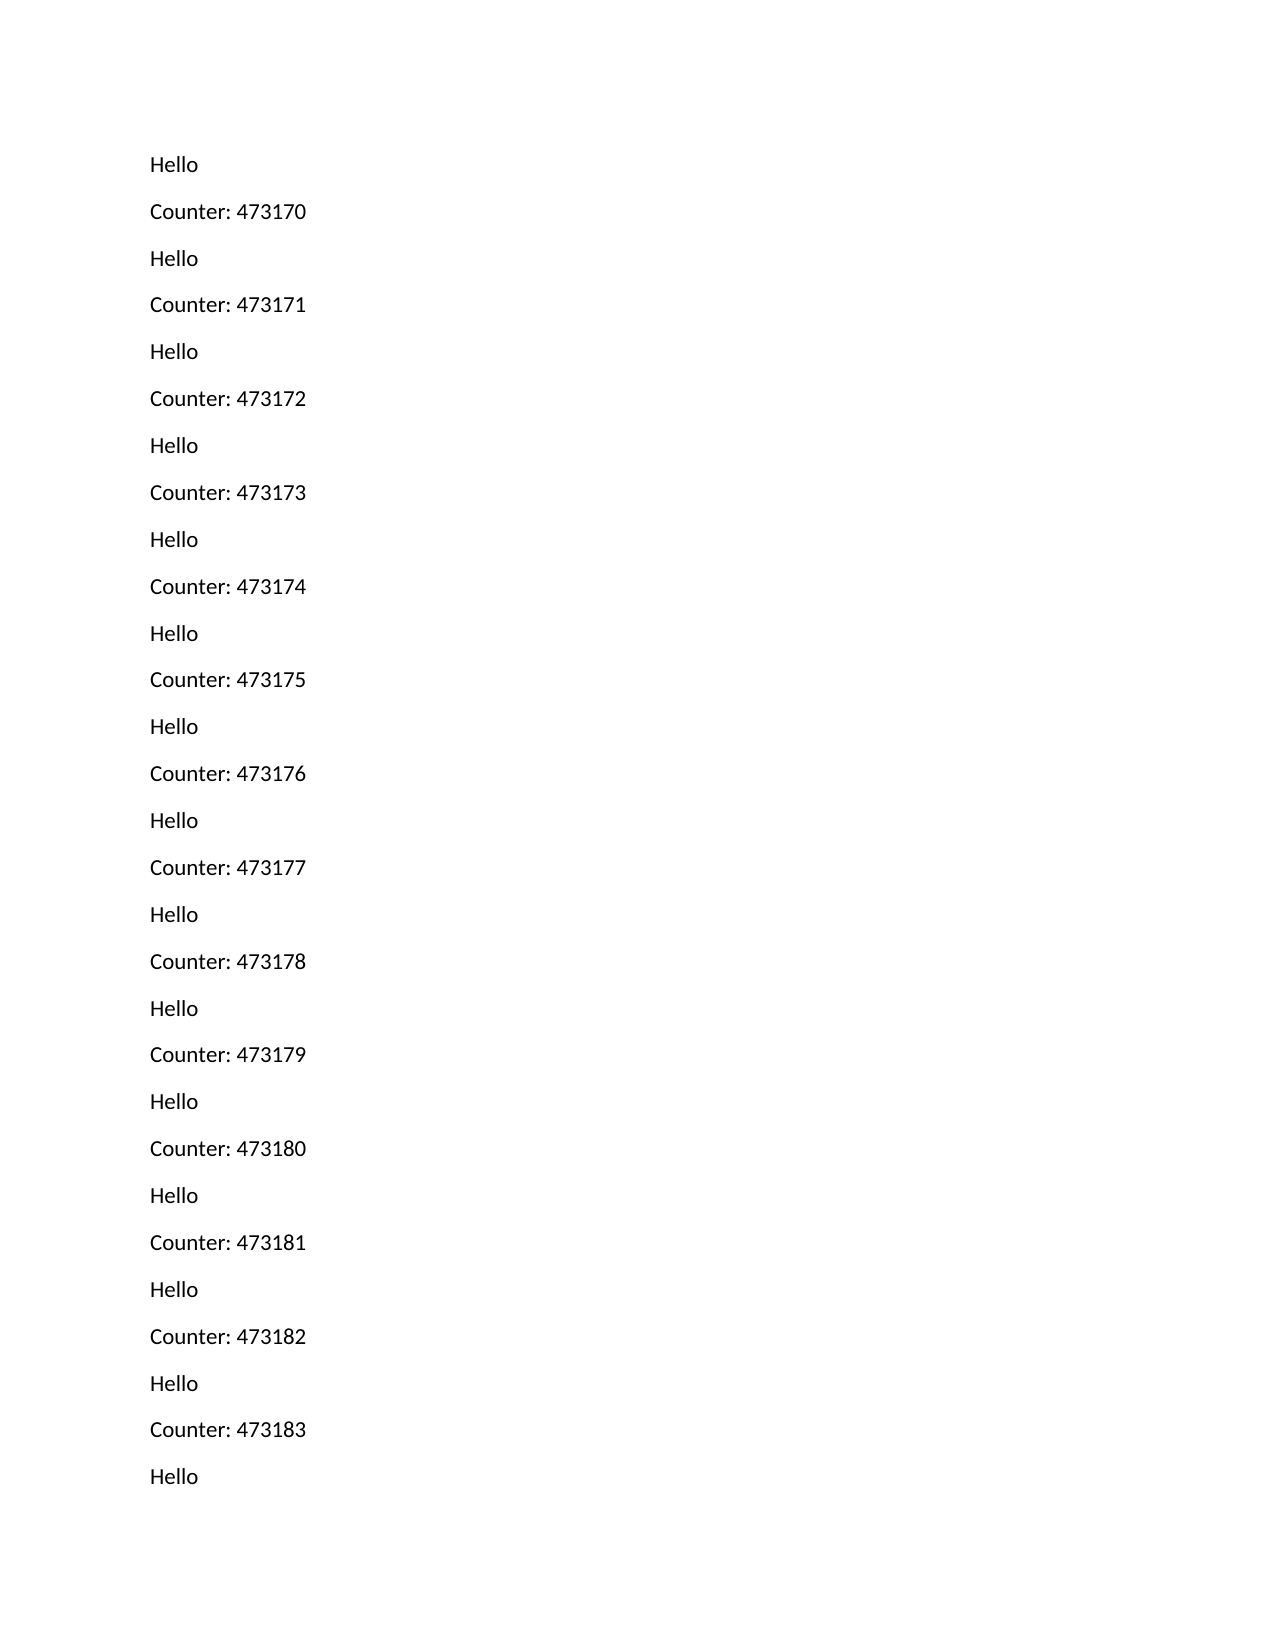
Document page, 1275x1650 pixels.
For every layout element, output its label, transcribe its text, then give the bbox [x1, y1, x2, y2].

text Counter: 473175 [150, 666, 1125, 694]
text Counter: 473176 [150, 759, 1125, 787]
text Hello [150, 1181, 1125, 1209]
text Counter: 473181 [150, 1228, 1125, 1256]
text Hello [150, 806, 1125, 834]
text Hello [150, 337, 1125, 366]
text Counter: 473173 [150, 478, 1125, 506]
text Hello [150, 244, 1125, 272]
text Counter: 473183 [150, 1416, 1125, 1444]
text Hello [150, 1462, 1125, 1491]
text Counter: 473174 [150, 572, 1125, 600]
text Counter: 473182 [150, 1322, 1125, 1350]
text Hello [150, 712, 1125, 741]
text Counter: 473179 [150, 1041, 1125, 1069]
text Hello [150, 1087, 1125, 1116]
text Hello [150, 525, 1125, 553]
text Counter: 473171 [150, 291, 1125, 319]
text Hello [150, 994, 1125, 1022]
text Hello [150, 1369, 1125, 1397]
text Counter: 473170 [150, 197, 1125, 225]
text Counter: 473180 [150, 1134, 1125, 1162]
text Counter: 473172 [150, 384, 1125, 412]
text Counter: 473178 [150, 947, 1125, 975]
text Hello [150, 619, 1125, 647]
text Hello [150, 1275, 1125, 1303]
text Hello [150, 900, 1125, 928]
text Hello [150, 431, 1125, 459]
text Counter: 473177 [150, 853, 1125, 881]
text Hello [150, 150, 1125, 178]
